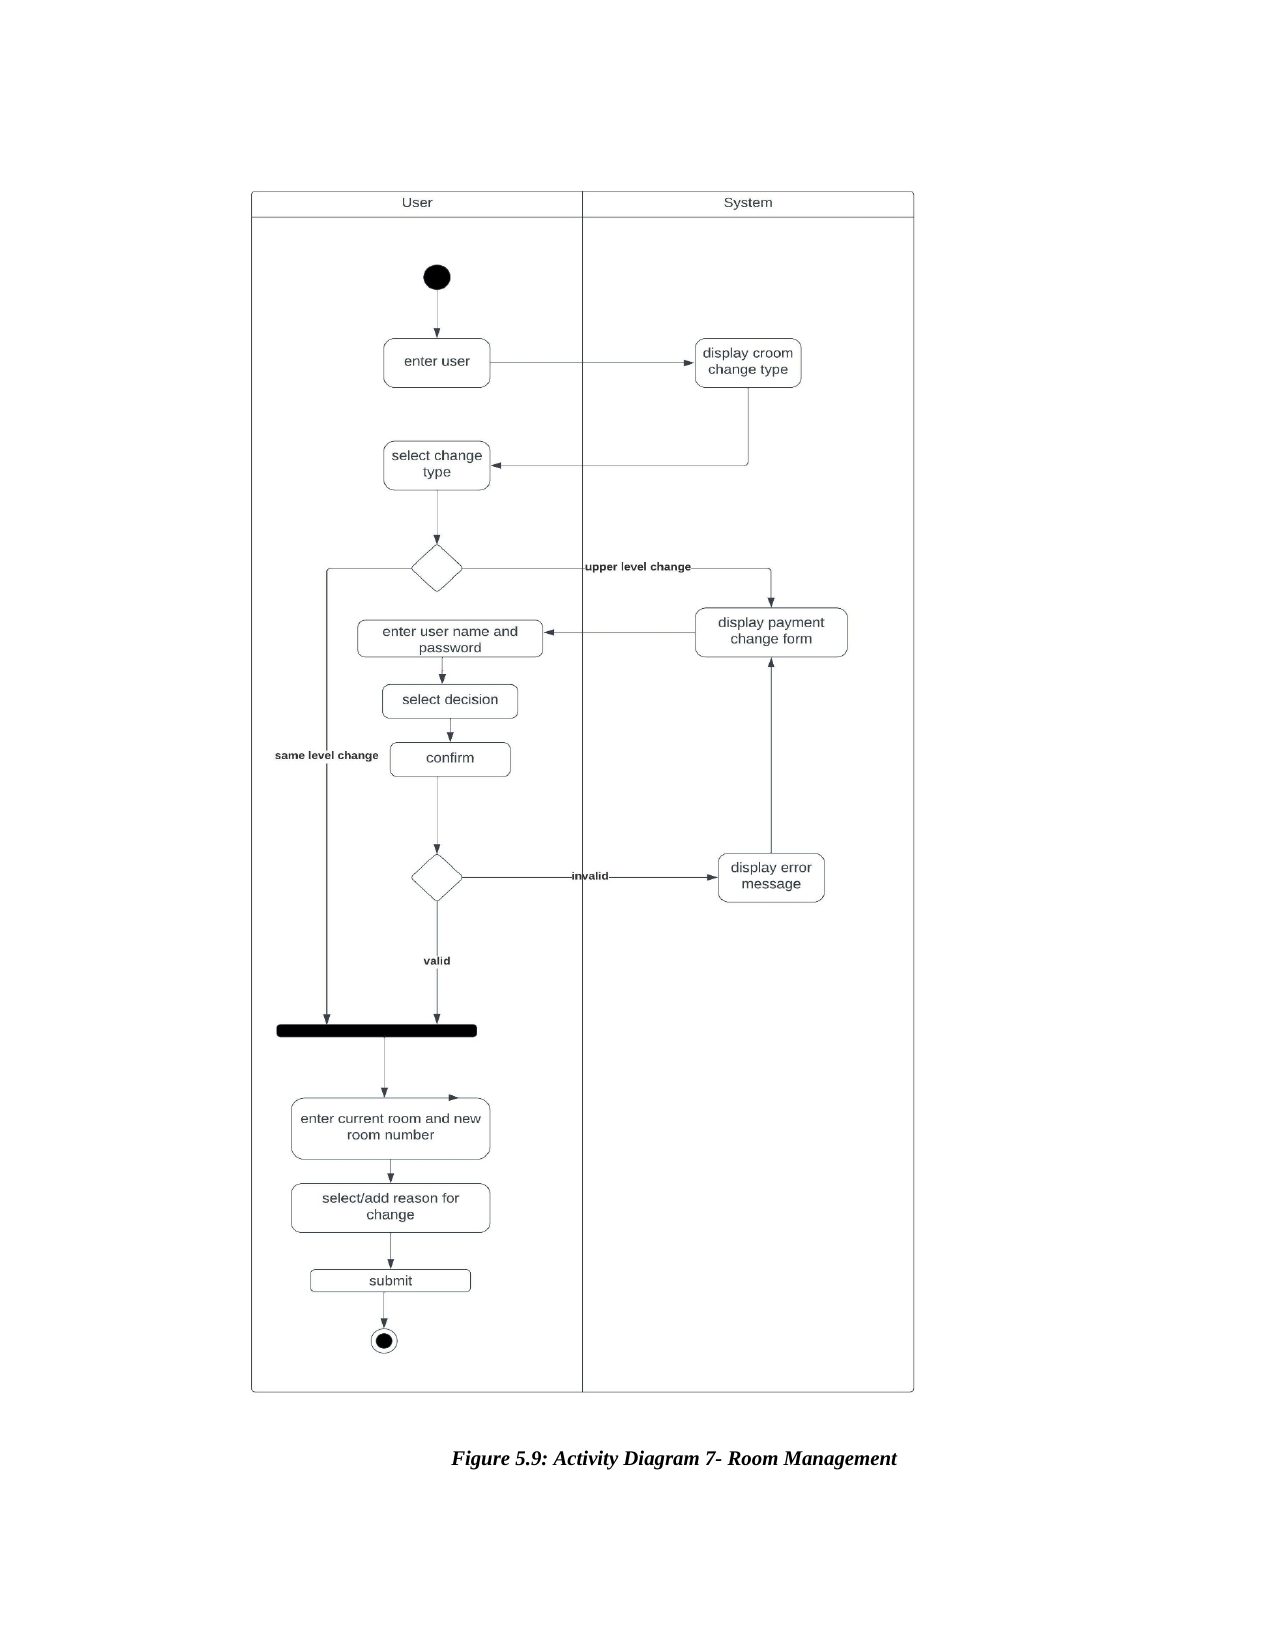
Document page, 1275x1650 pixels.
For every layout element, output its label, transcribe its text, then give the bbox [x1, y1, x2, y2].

picture [225, 150, 940, 1416]
